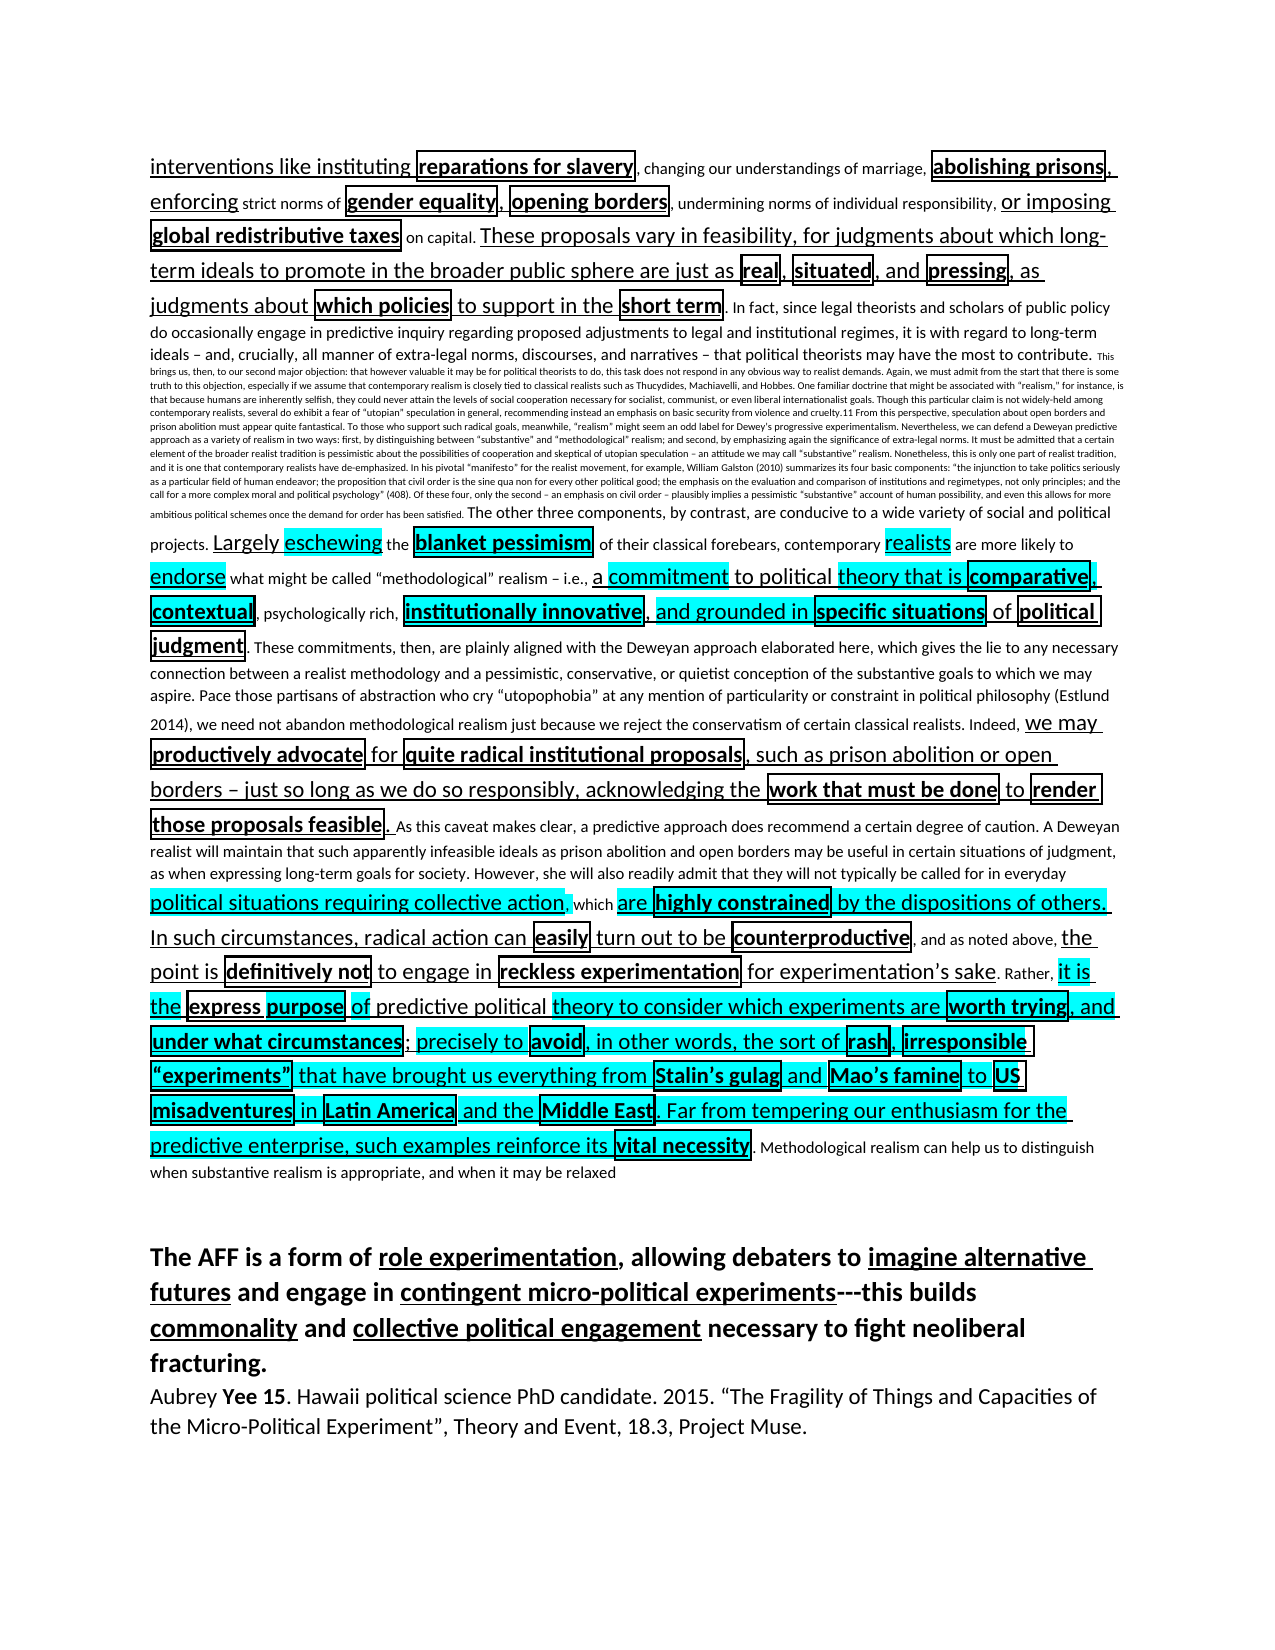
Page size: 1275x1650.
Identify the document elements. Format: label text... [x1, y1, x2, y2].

text Aubrey Yee 15. Hawaii political science PhD candidate. 2015. “The Fragility of Things and Capacities of the Micro-Political Experiment”, Theory and Event, 18.3, Project Muse. [150, 1382, 1125, 1440]
subtitle The AFF is a form of role experimentation, allowing debaters to imagine alternative futures and engage in contingent micro-political experiments---this builds commonality and collective political engagement necessary to fight neoliberal fracturing. [150, 1240, 1125, 1379]
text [150, 150, 1125, 1183]
